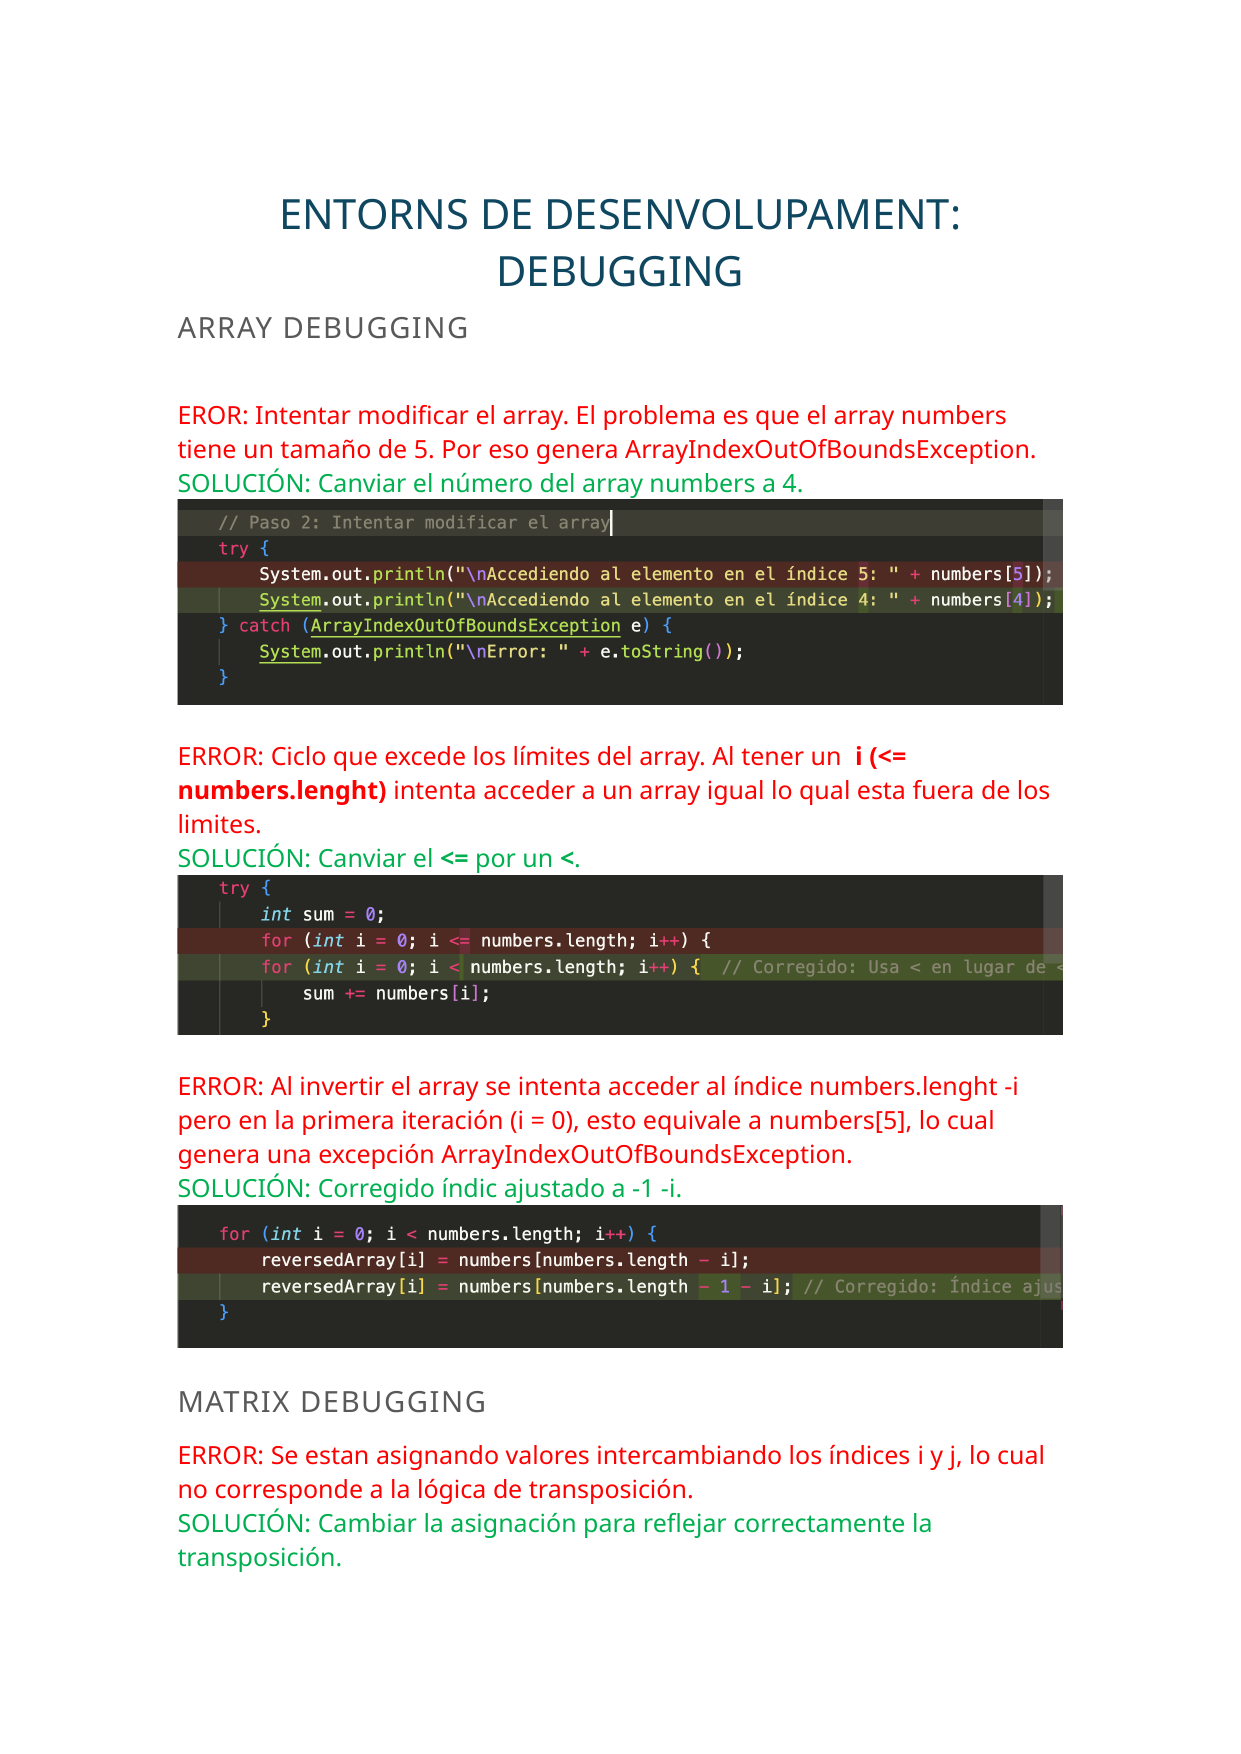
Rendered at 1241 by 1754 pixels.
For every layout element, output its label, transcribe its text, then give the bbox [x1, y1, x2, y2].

text SOLUCIÓN: Canviar el número del array numbers a 4. [177, 466, 1063, 499]
text ERROR: Al invertir el array se intenta acceder al índice numbers.lenght -i pero en la primera iteración (i = 0), esto equivale a numbers[5], lo cual genera una excepción ArrayIndexOutOfBoundsException. [177, 1069, 1063, 1171]
picture [177, 1205, 1063, 1348]
picture [177, 875, 1063, 1035]
subtitle ARRAY DEBUGGING [177, 307, 1063, 347]
subtitle ENTORNS DE DESENVOLUPAMENT: DEBUGGING [177, 185, 1063, 299]
subtitle MATRIX DEBUGGING [177, 1382, 1063, 1421]
text EROR: Intentar modificar el array. El problema es que el array numbers tiene un tamaño de 5. Por eso genera ArrayIndexOutOfBoundsException. [177, 397, 1063, 466]
text ERROR: Se estan asignando valores intercambiando los índices i y j, lo cual no corresponde a la lógica de transposición. [177, 1438, 1063, 1506]
text SOLUCIÓN: Corregido índic ajustado a -1 -i. [177, 1171, 1063, 1205]
picture [177, 499, 1063, 705]
text SOLUCIÓN: Canviar el <= por un <. [177, 841, 1063, 875]
text SOLUCIÓN: Cambiar la asignación para reflejar correctamente la transposición. [177, 1506, 1063, 1574]
text ERROR: Ciclo que excede los límites del array. Al tener un i (<= numbers.lenght) intenta acceder a un array igual lo qual esta fuera de los limites. [177, 739, 1063, 841]
